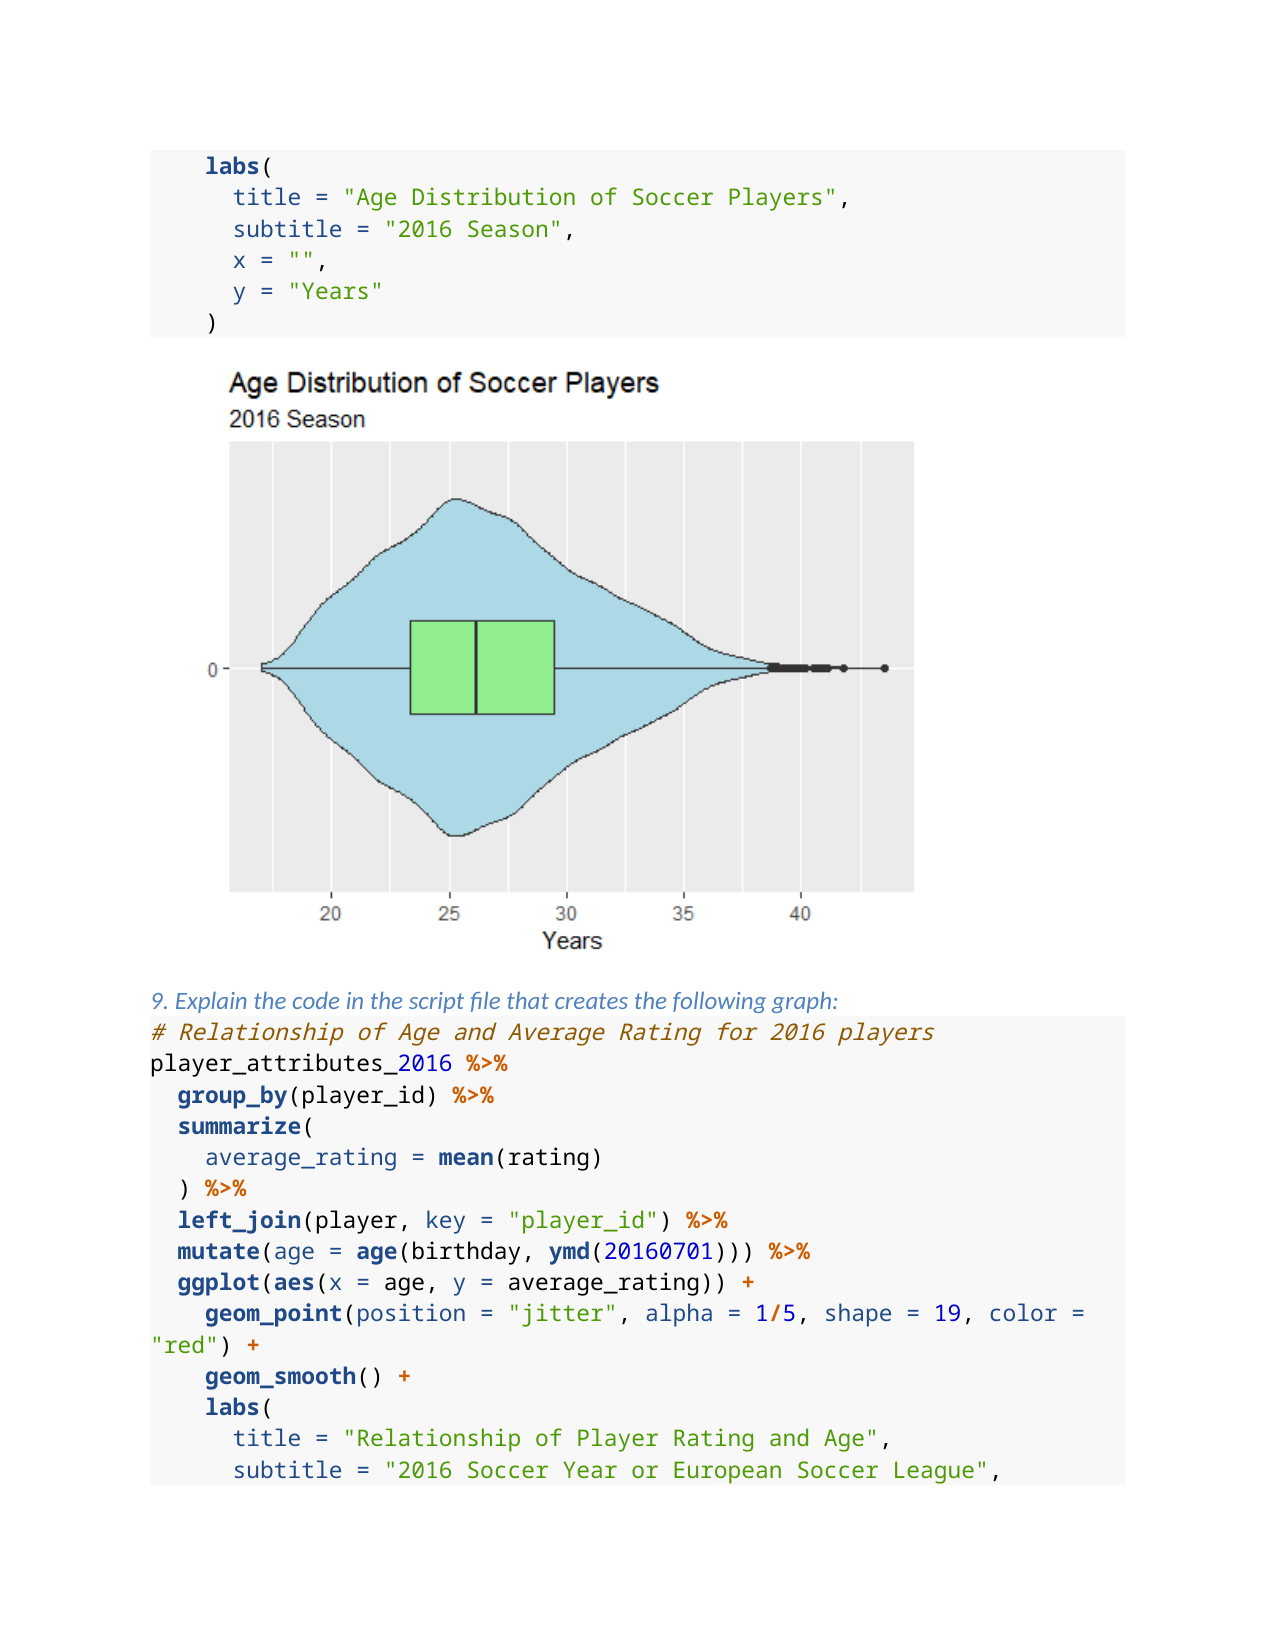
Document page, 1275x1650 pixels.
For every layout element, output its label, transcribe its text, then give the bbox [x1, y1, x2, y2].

subtitle 9. Explain the code in the script file that creates the following graph: [150, 986, 1125, 1016]
picture [168, 358, 927, 965]
